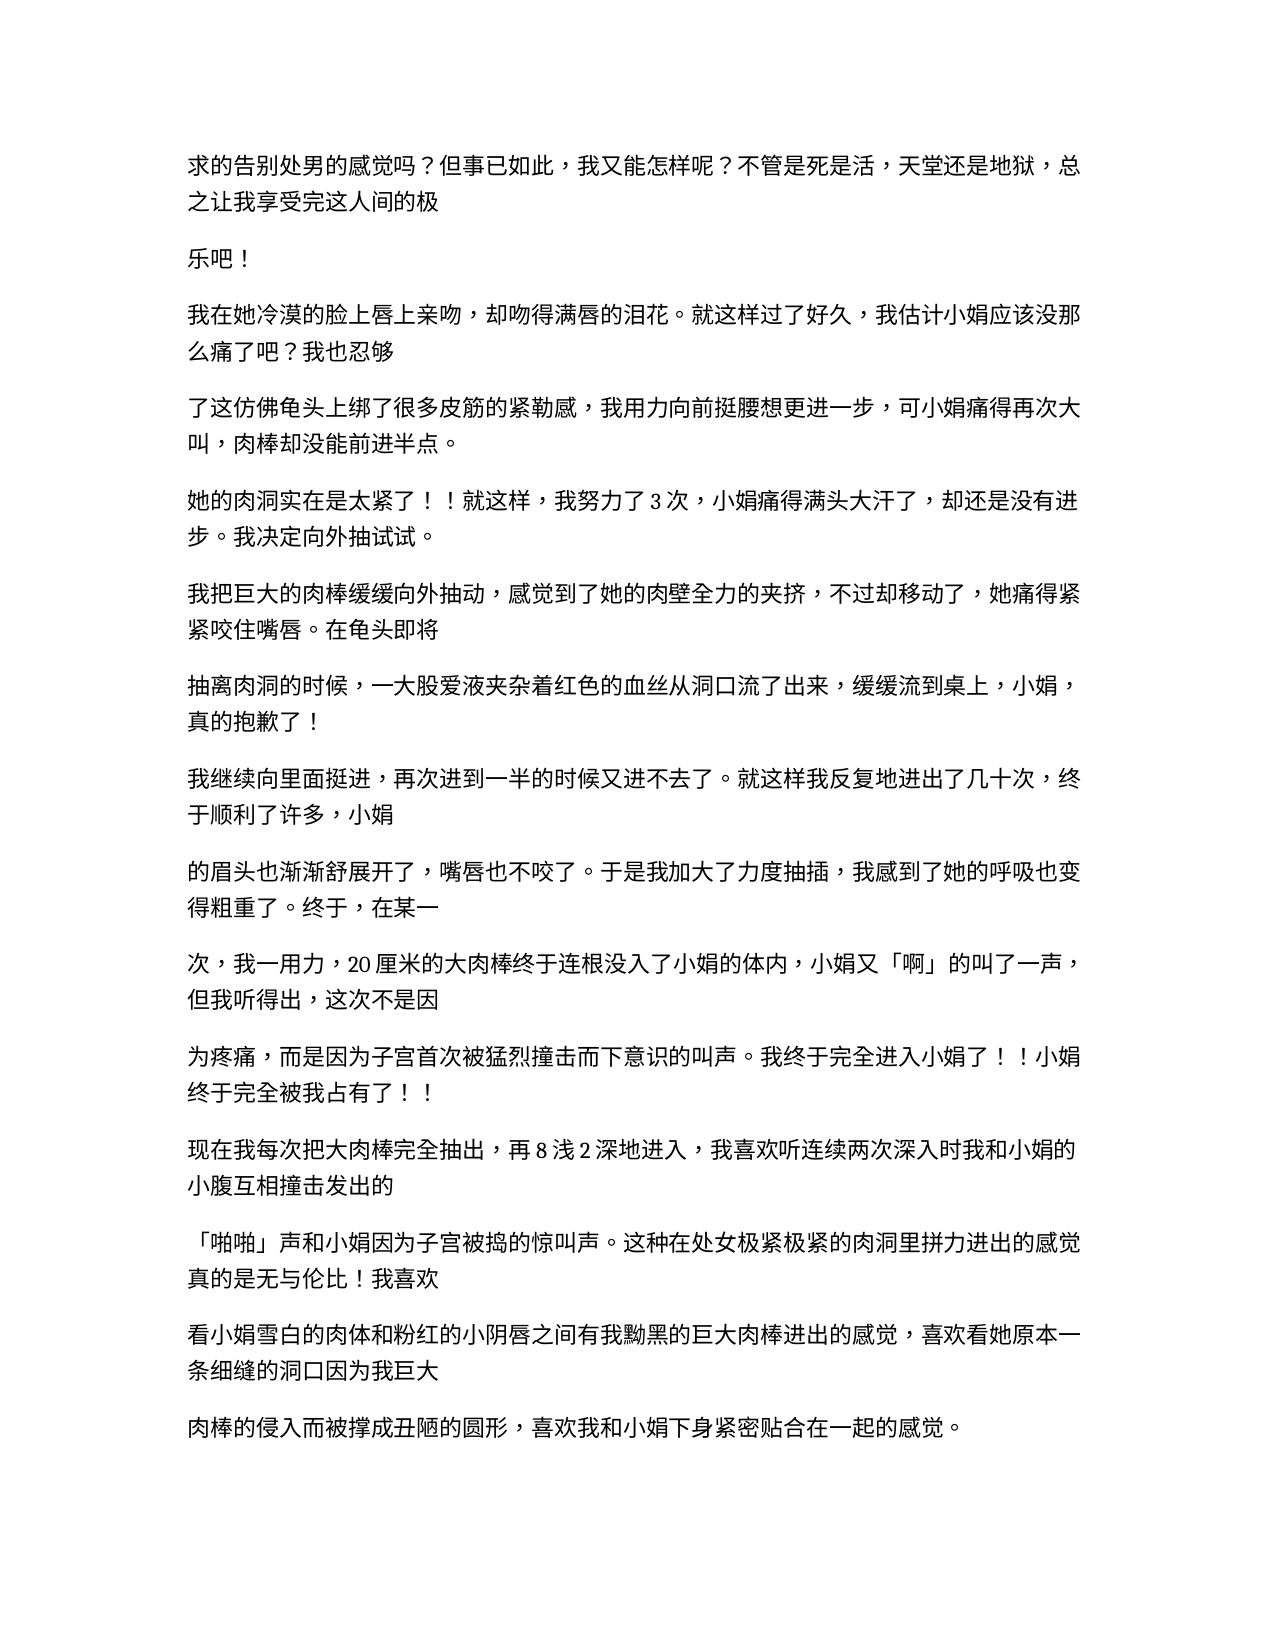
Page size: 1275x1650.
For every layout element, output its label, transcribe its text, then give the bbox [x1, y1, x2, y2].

text 求的告别处男的感觉吗？但事已如此，我又能怎样呢？不管是死是活，天堂还是地狱，总之让我享受完这人间的极 [187, 150, 1087, 217]
text 的眉头也渐渐舒展开了，嘴唇也不咬了。于是我加大了力度抽插，我感到了她的呼吸也变得粗重了。终于，在某一 [187, 856, 1087, 923]
text 为疼痛，而是因为子宫首次被猛烈撞击而下意识的叫声。我终于完全进入小娟了！！小娟终于完全被我占有了！！ [187, 1041, 1087, 1108]
text 我把巨大的肉棒缓缓向外抽动，感觉到了她的肉壁全力的夹挤，不过却移动了，她痛得紧紧咬住嘴唇。在龟头即将 [187, 578, 1087, 645]
text 次，我一用力，20厘米的大肉棒终于连根没入了小娟的体内，小娟又「啊」的叫了一声，但我听得出，这次不是因 [187, 948, 1087, 1016]
text 现在我每次把大肉棒完全抽出，再8 浅2 深地进入，我喜欢听连续两次深入时我和小娟的小腹互相撞击发出的 [187, 1134, 1087, 1201]
text 「啪啪」声和小娟因为子宫被捣的惊叫声。这种在处女极紧极紧的肉洞里拼力进出的感觉真的是无与伦比！我喜欢 [187, 1227, 1087, 1294]
text 我在她冷漠的脸上唇上亲吻，却吻得满唇的泪花。就这样过了好久，我估计小娟应该没那么痛了吧？我也忍够 [187, 299, 1087, 367]
text 了这仿佛龟头上绑了很多皮筋的紧勒感，我用力向前挺腰想更进一步，可小娟痛得再次大叫，肉棒却没能前进半点。 [187, 392, 1087, 459]
text 乐吧！ [187, 243, 1087, 274]
text 抽离肉洞的时候，一大股爱液夹杂着红色的血丝从洞口流了出来，缓缓流到桌上，小娟，真的抱歉了！ [187, 670, 1087, 737]
text 我继续向里面挺进，再次进到一半的时候又进不去了。就这样我反复地进出了几十次，终于顺利了许多，小娟 [187, 763, 1087, 830]
text 肉棒的侵入而被撑成丑陋的圆形，喜欢我和小娟下身紧密贴合在一起的感觉。 [187, 1412, 1087, 1443]
text 看小娟雪白的肉体和粉红的小阴唇之间有我黝黑的巨大肉棒进出的感觉，喜欢看她原本一条细缝的洞口因为我巨大 [187, 1319, 1087, 1386]
text 她的肉洞实在是太紧了！！就这样，我努力了3 次，小娟痛得满头大汗了，却还是没有进步。我决定向外抽试试。 [187, 485, 1087, 552]
